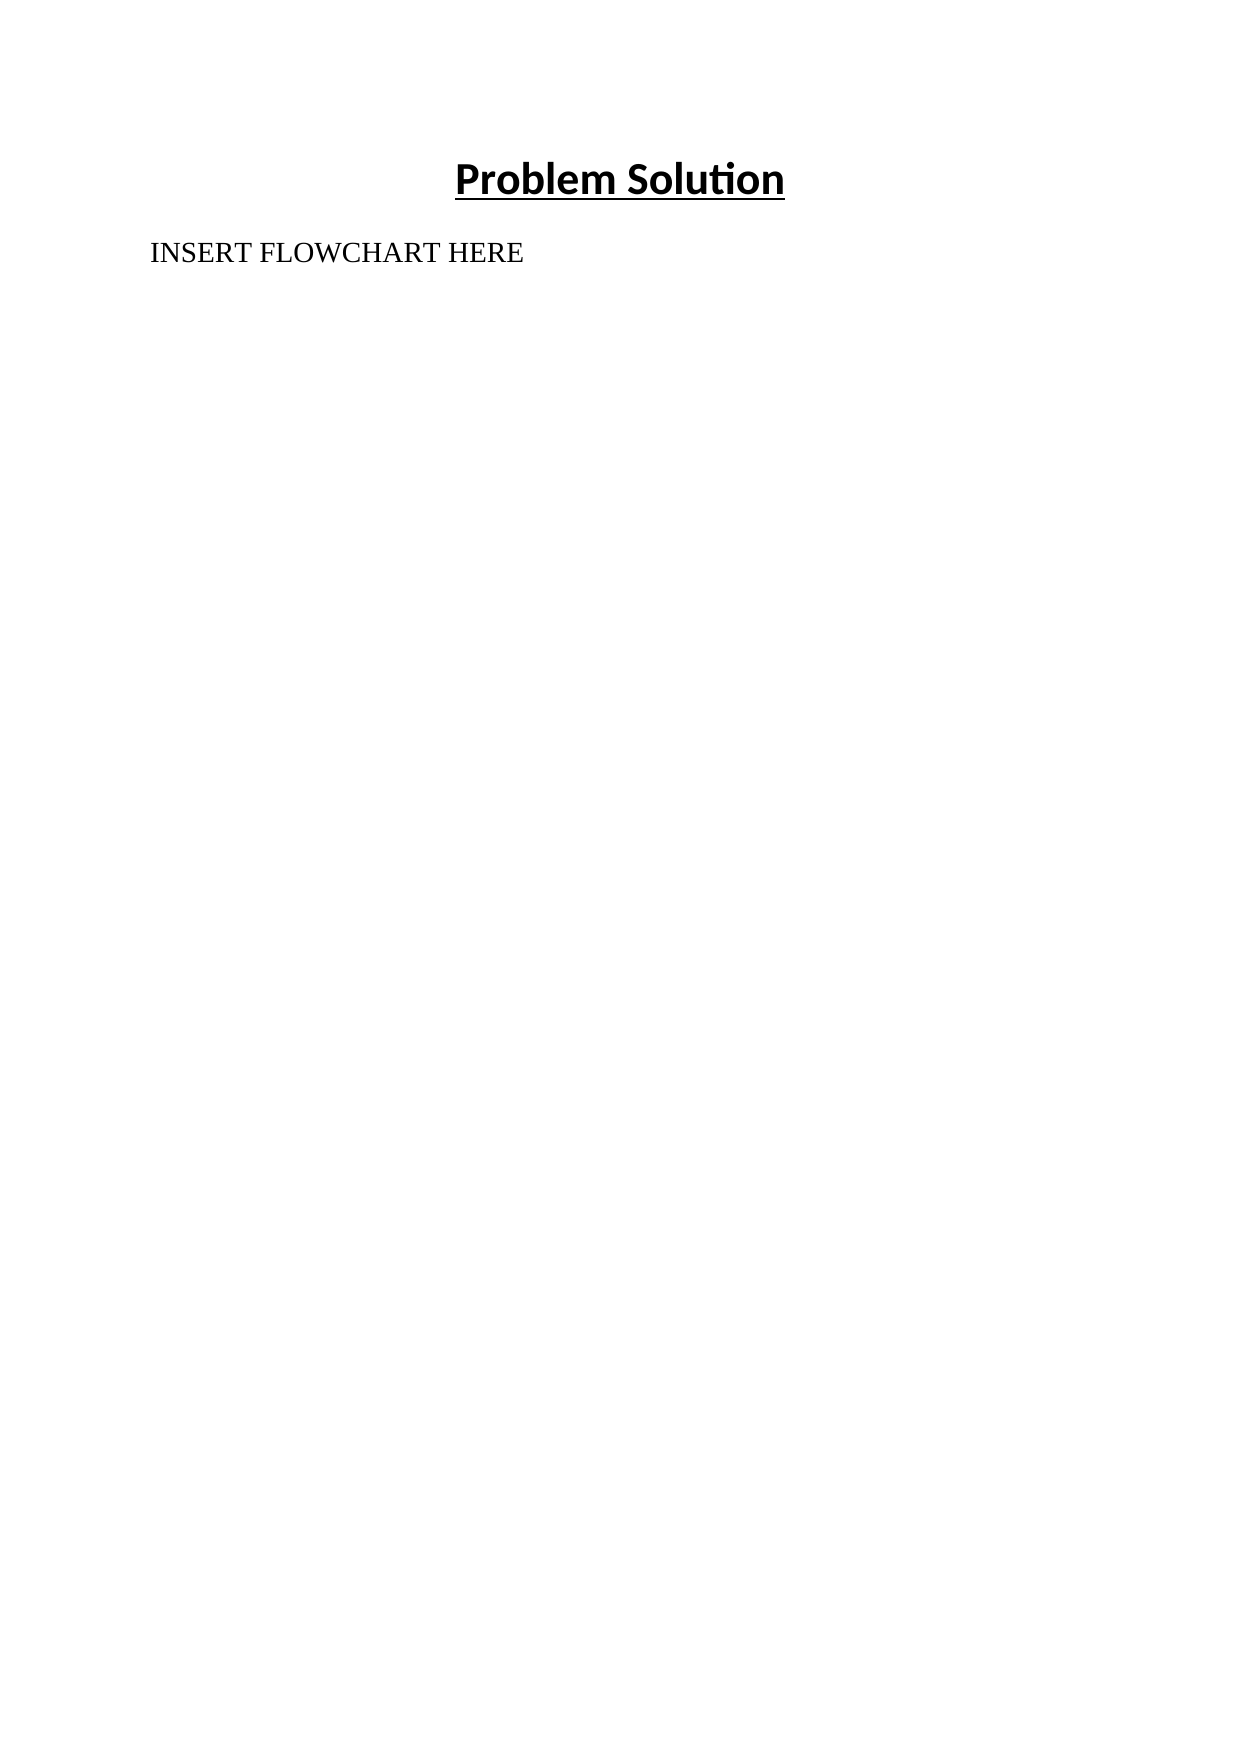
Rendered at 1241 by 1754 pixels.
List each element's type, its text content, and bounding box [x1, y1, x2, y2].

text Problem Solution [150, 150, 1090, 206]
text INSERT FLOWCHART HERE [150, 235, 1090, 269]
